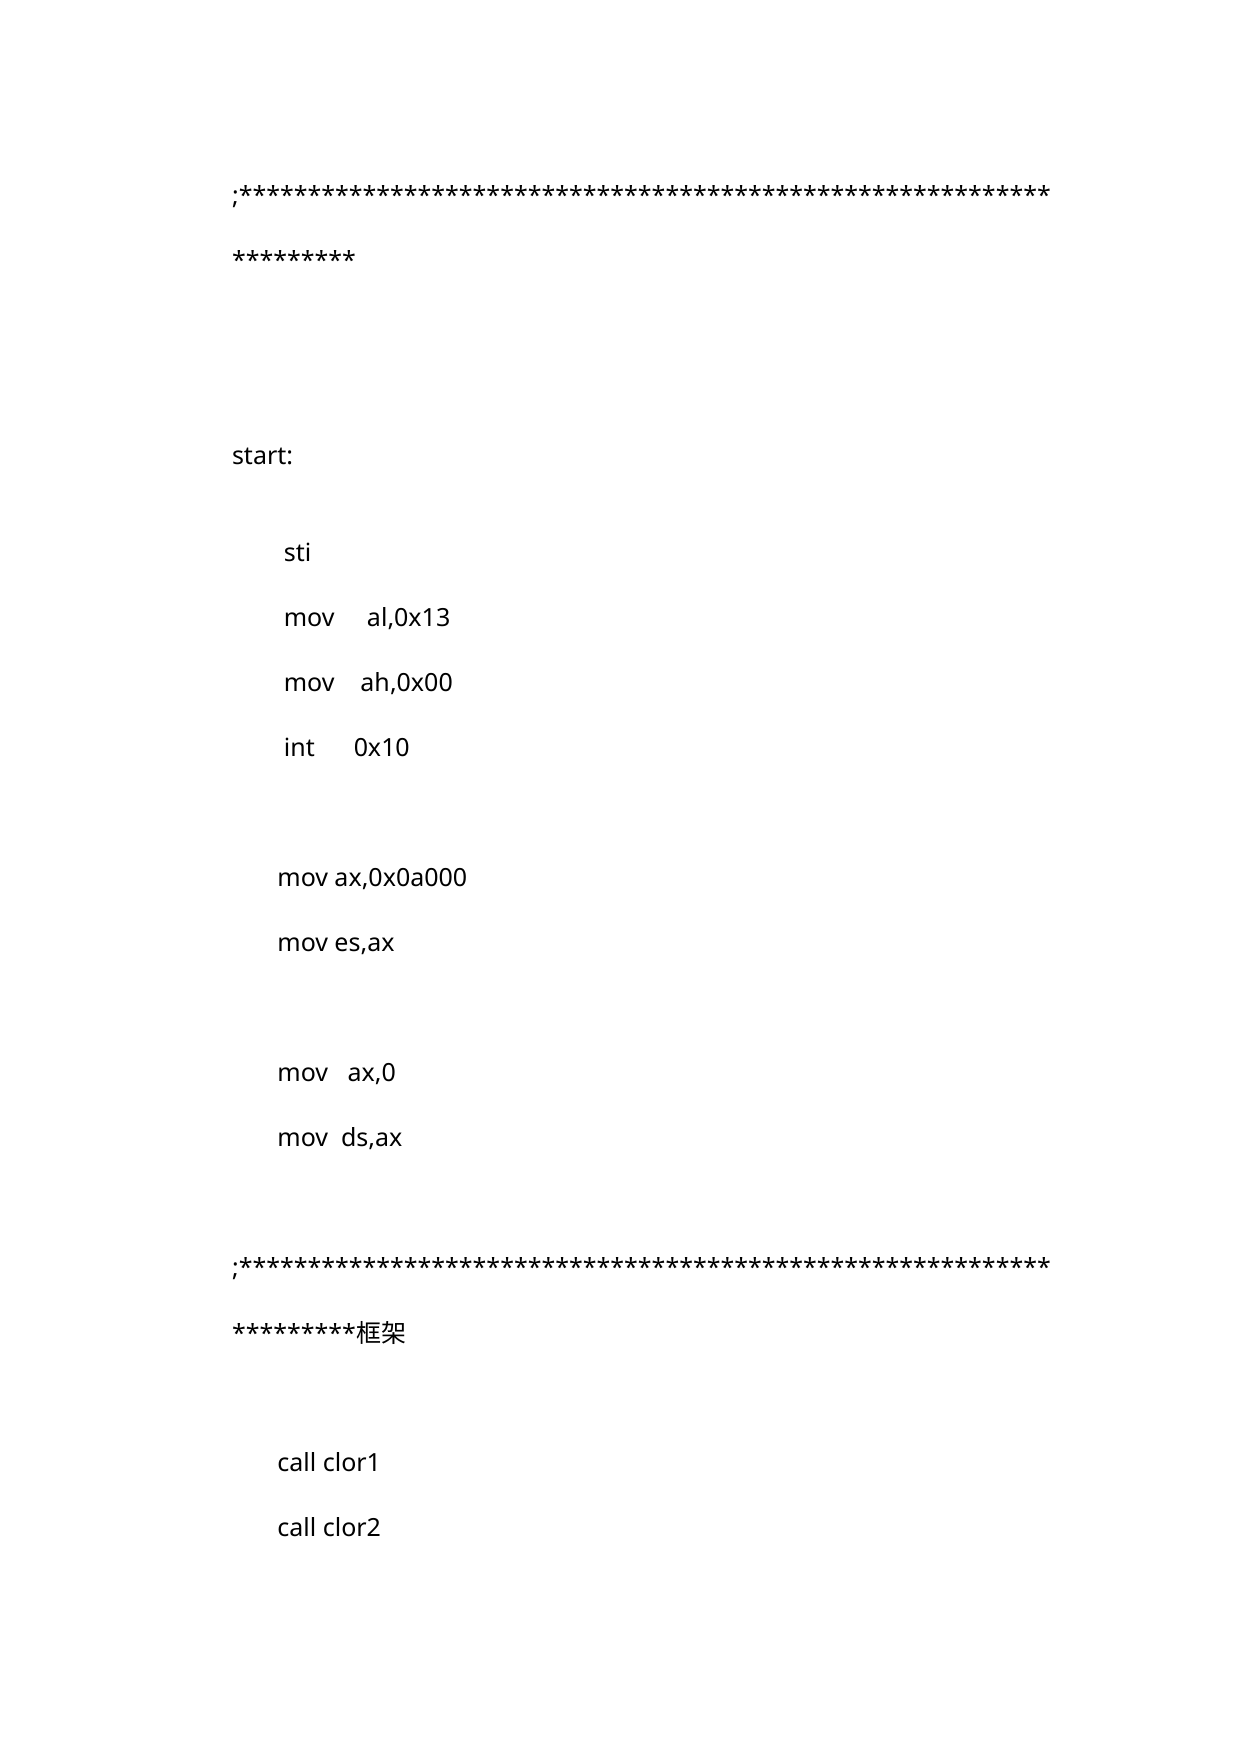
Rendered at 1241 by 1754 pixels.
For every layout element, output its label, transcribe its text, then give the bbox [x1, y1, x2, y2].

text int 0x10 [232, 714, 1053, 779]
text call clor2 [232, 1494, 1053, 1559]
text mov ds,ax [232, 1104, 1053, 1169]
text mov ax,0 [232, 1039, 1053, 1104]
text call clor1 [232, 1429, 1053, 1494]
text start: [232, 422, 1053, 487]
text ;********************************************************************框架 [232, 1234, 1053, 1364]
text ;******************************************************************** [232, 162, 1053, 292]
text mov ax,0x0a000 [232, 844, 1053, 909]
text mov ah,0x00 [232, 649, 1053, 714]
text mov al,0x13 [232, 584, 1053, 649]
text mov es,ax [232, 909, 1053, 974]
text sti [232, 519, 1053, 584]
